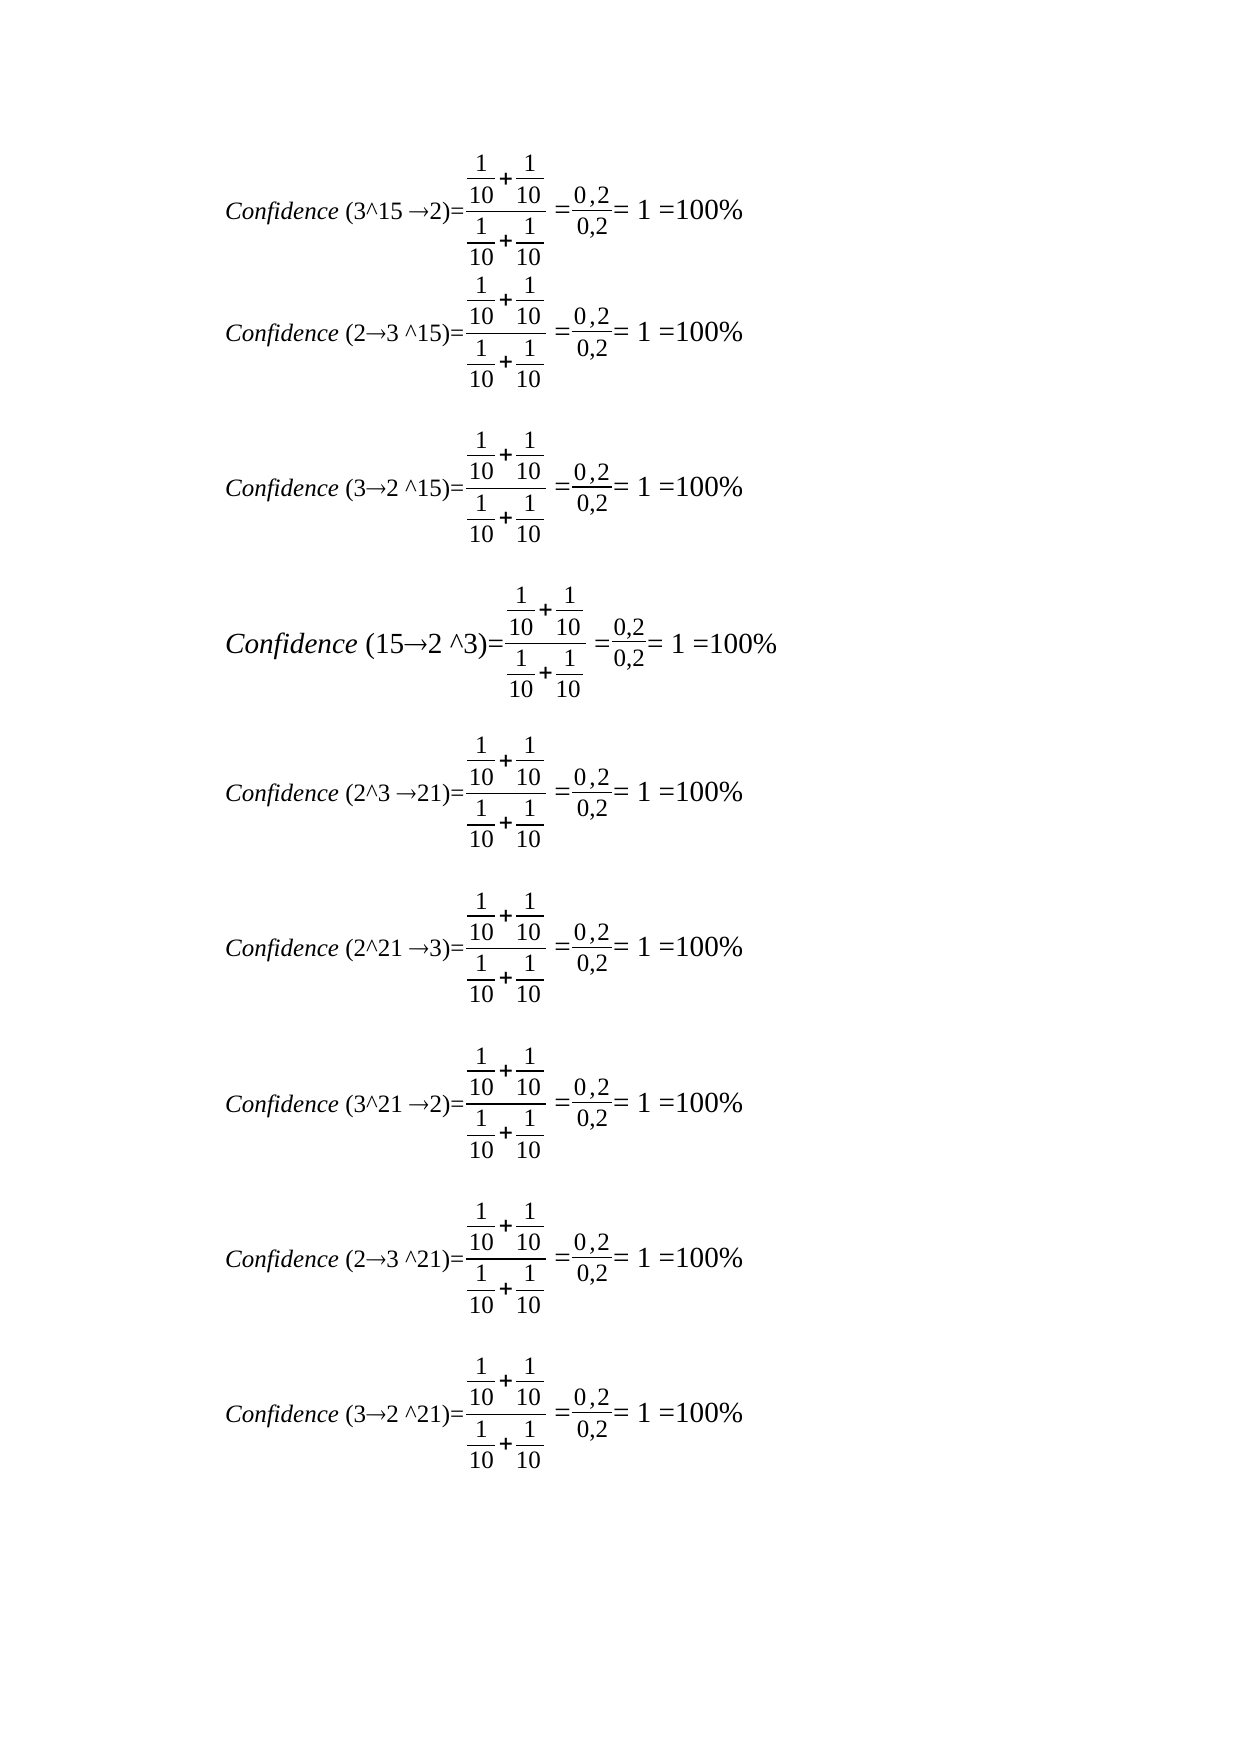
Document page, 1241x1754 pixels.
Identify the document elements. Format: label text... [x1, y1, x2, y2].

text Confidence (32 ^15)= == 1 =100% [225, 427, 1090, 548]
text Confidence (2^3 21)= == 1 =100% [225, 732, 1090, 854]
text Confidence (2^21 )= == 1 =100% [225, 887, 1090, 1009]
text Confidence (32 ^21)= == 1 =100% [225, 1352, 1090, 1474]
text Confidence (2 ^21)= == 1 =100% [225, 1197, 1090, 1319]
text Confidence (152 ^3)= == 1 =100% [225, 582, 1090, 703]
text Confidence (23 ^15)= == 1 =100% [225, 272, 1090, 393]
text Confidence (3^21 2)= == 1 =100% [225, 1042, 1090, 1164]
text Confidence (3^15 2)= == 1 =100% [225, 150, 1090, 272]
